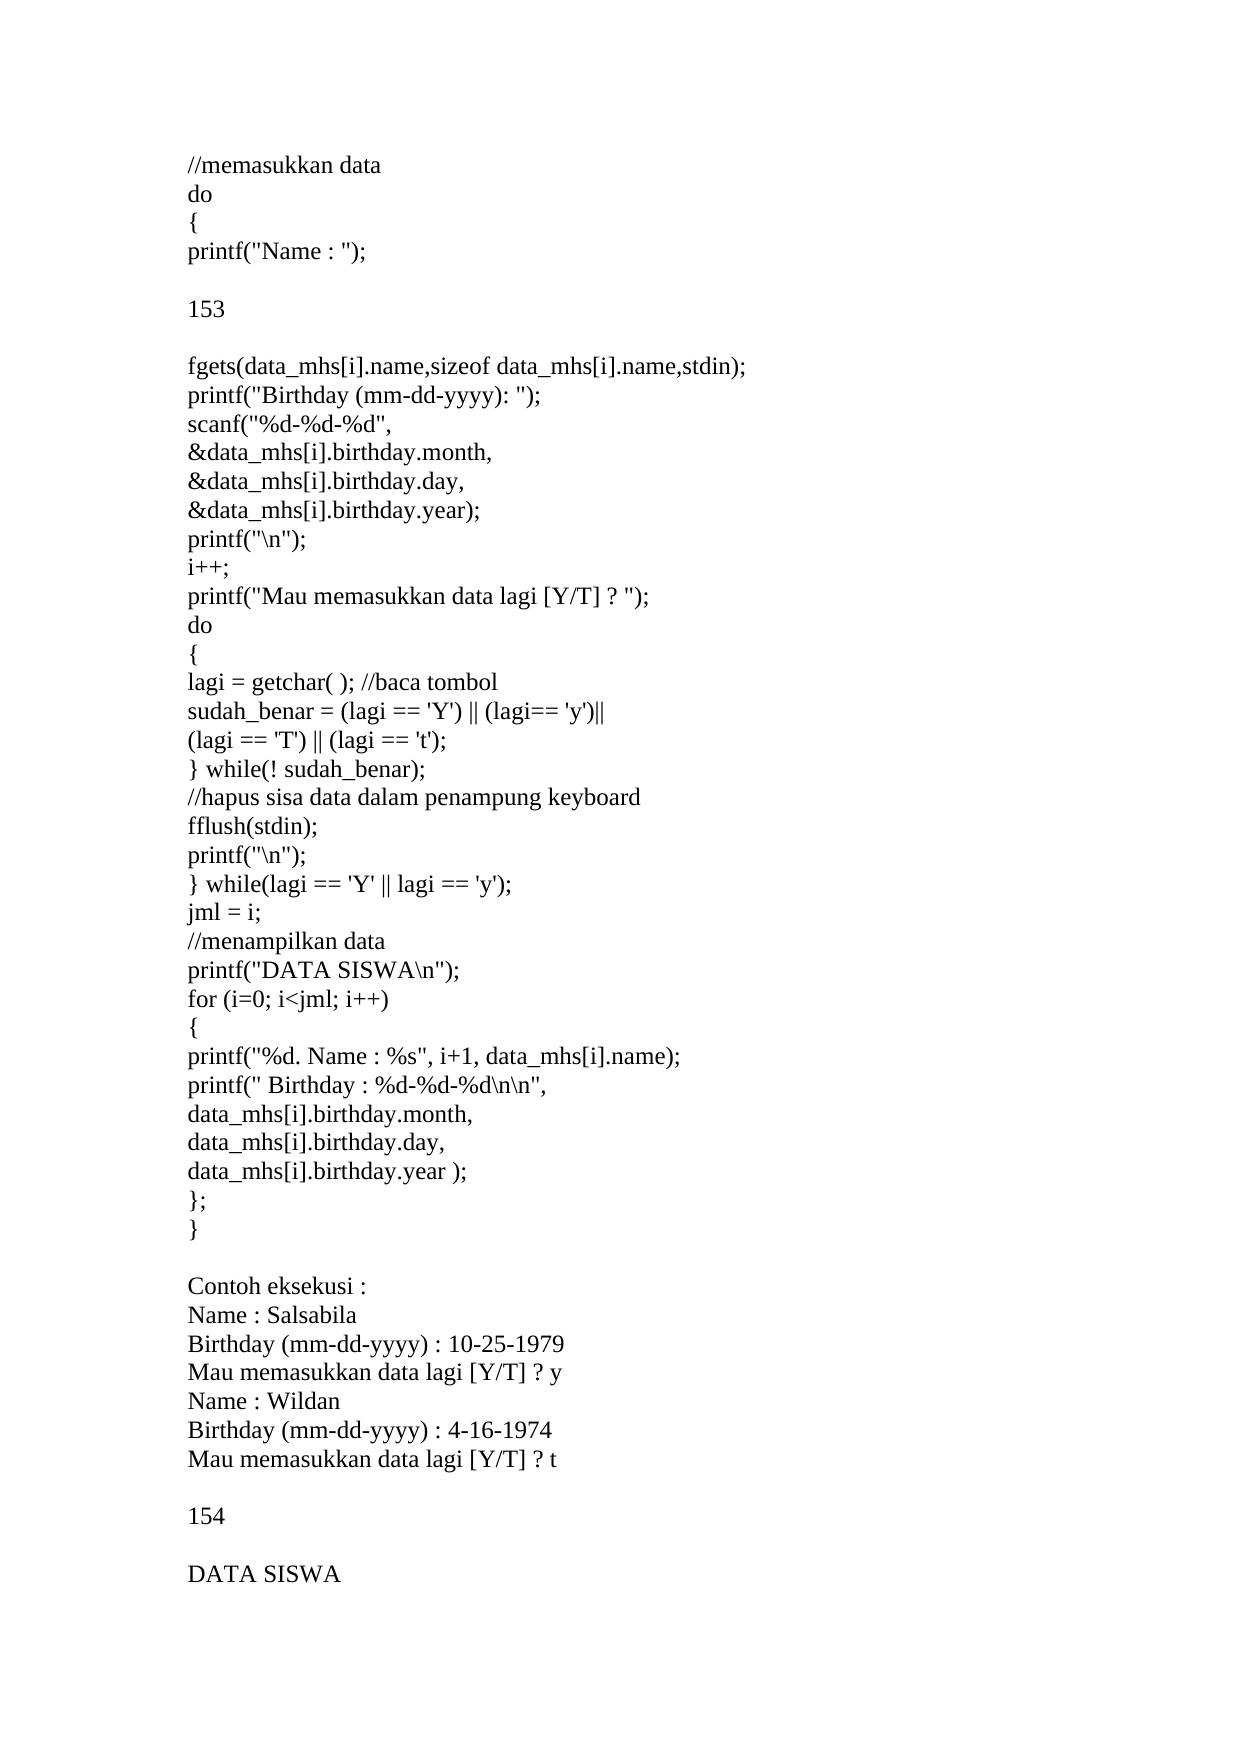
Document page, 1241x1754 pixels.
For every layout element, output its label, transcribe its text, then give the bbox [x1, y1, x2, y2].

text do [187, 179, 1090, 207]
text for (i=0; i<jml; i++) [187, 984, 1090, 1012]
text scanf("%d-%d-%d", [187, 409, 1090, 437]
text Birthday (mm-dd-yyyy) : 10-25-1979 [187, 1329, 1090, 1357]
text Contoh eksekusi : [187, 1271, 1090, 1300]
text 154 [187, 1501, 1090, 1530]
text &data_mhs[i].birthday.year); [187, 495, 1090, 524]
text //hapus sisa data dalam penampung keyboard [187, 782, 1090, 811]
text Mau memasukkan data lagi [Y/T] ? y [187, 1357, 1090, 1386]
text } while(! sudah_benar); [187, 754, 1090, 782]
text printf("%d. Name : %s", i+1, data_mhs[i].name); [187, 1041, 1090, 1070]
text }; [187, 1185, 1090, 1214]
text printf("Mau memasukkan data lagi [Y/T] ? "); [187, 581, 1090, 610]
text data_mhs[i].birthday.day, [187, 1127, 1090, 1156]
text printf("\n"); [187, 524, 1090, 552]
text data_mhs[i].birthday.month, [187, 1099, 1090, 1127]
text printf("Birthday (mm-dd-yyyy): "); [187, 380, 1090, 409]
text sudah_benar = (lagi == 'Y') || (lagi== 'y')|| [187, 696, 1090, 725]
text //memasukkan data [187, 150, 1090, 179]
text i++; [187, 552, 1090, 581]
text (lagi == 'T') || (lagi == 't'); [187, 725, 1090, 754]
text printf("Name : "); [187, 236, 1090, 265]
text Mau memasukkan data lagi [Y/T] ? t [187, 1444, 1090, 1472]
text Birthday (mm-dd-yyyy) : 4-16-1974 [187, 1415, 1090, 1444]
text &data_mhs[i].birthday.month, [187, 437, 1090, 466]
text } [187, 1214, 1090, 1242]
text Name : Salsabila [187, 1300, 1090, 1329]
text do [187, 610, 1090, 639]
text //menampilkan data [187, 926, 1090, 955]
text Name : Wildan [187, 1386, 1090, 1415]
text &data_mhs[i].birthday.day, [187, 466, 1090, 495]
text printf(" Birthday : %d-%d-%d\n\n", [187, 1070, 1090, 1099]
text lagi = getchar( ); //baca tombol [187, 667, 1090, 696]
text printf("DATA SISWA\n"); [187, 955, 1090, 984]
text fgets(data_mhs[i].name,sizeof data_mhs[i].name,stdin); [187, 351, 1090, 380]
text DATA SISWA [187, 1559, 1090, 1587]
text { [187, 207, 1090, 236]
text { [187, 639, 1090, 667]
text data_mhs[i].birthday.year ); [187, 1156, 1090, 1185]
text jml = i; [187, 897, 1090, 926]
text } while(lagi == 'Y' || lagi == 'y'); [187, 869, 1090, 897]
text { [187, 1012, 1090, 1041]
text printf("\n"); [187, 840, 1090, 869]
text 153 [187, 294, 1090, 322]
text fflush(stdin); [187, 811, 1090, 840]
